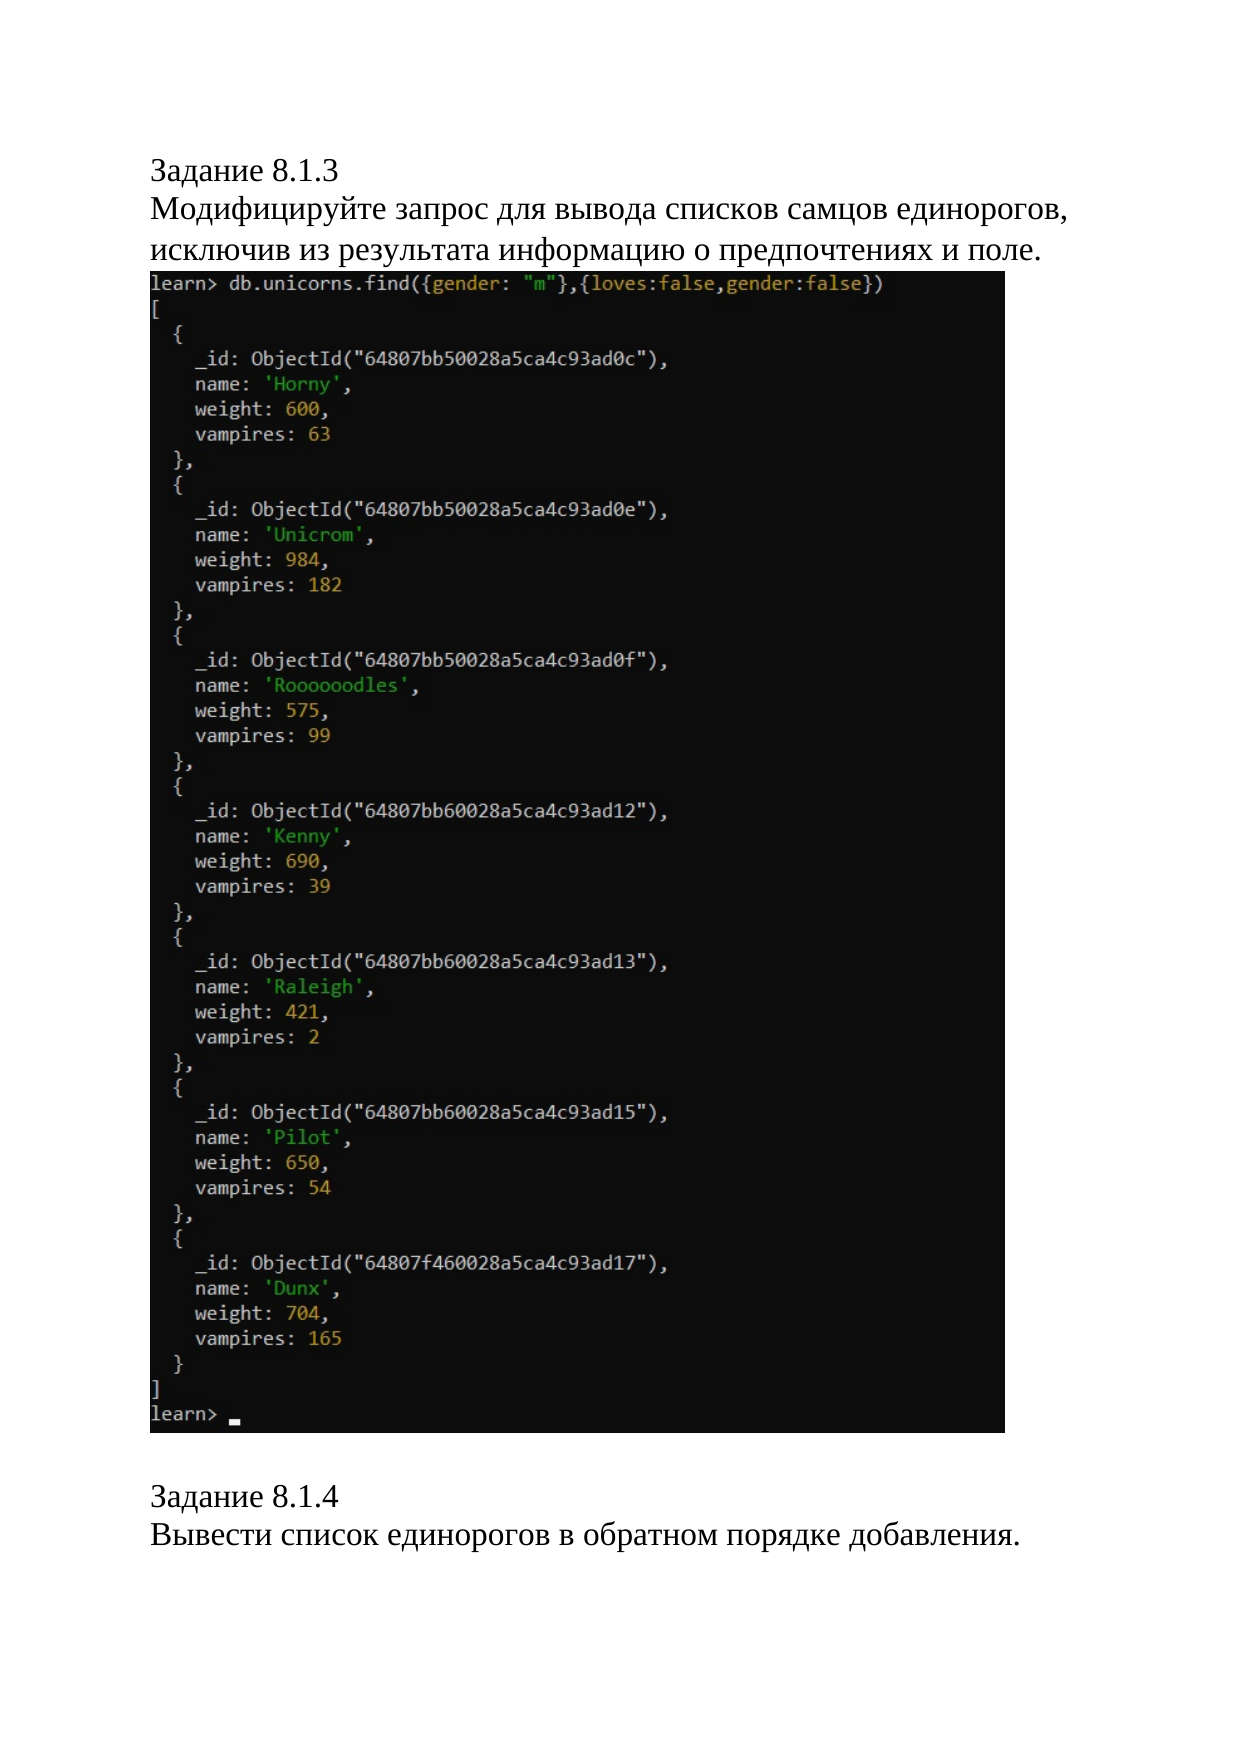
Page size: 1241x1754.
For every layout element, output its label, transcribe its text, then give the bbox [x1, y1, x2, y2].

text Задание 8.1.4 [150, 1476, 1173, 1514]
picture [150, 271, 1005, 1433]
text Задание 8.1.3 [150, 150, 1173, 188]
text Вывести список единорогов в обратном порядке добавления. [150, 1514, 1173, 1553]
text Модифицируйте запрос для вывода списков самцов единорогов, исключив из результата информацию о предпочтениях и поле. [150, 188, 1173, 268]
